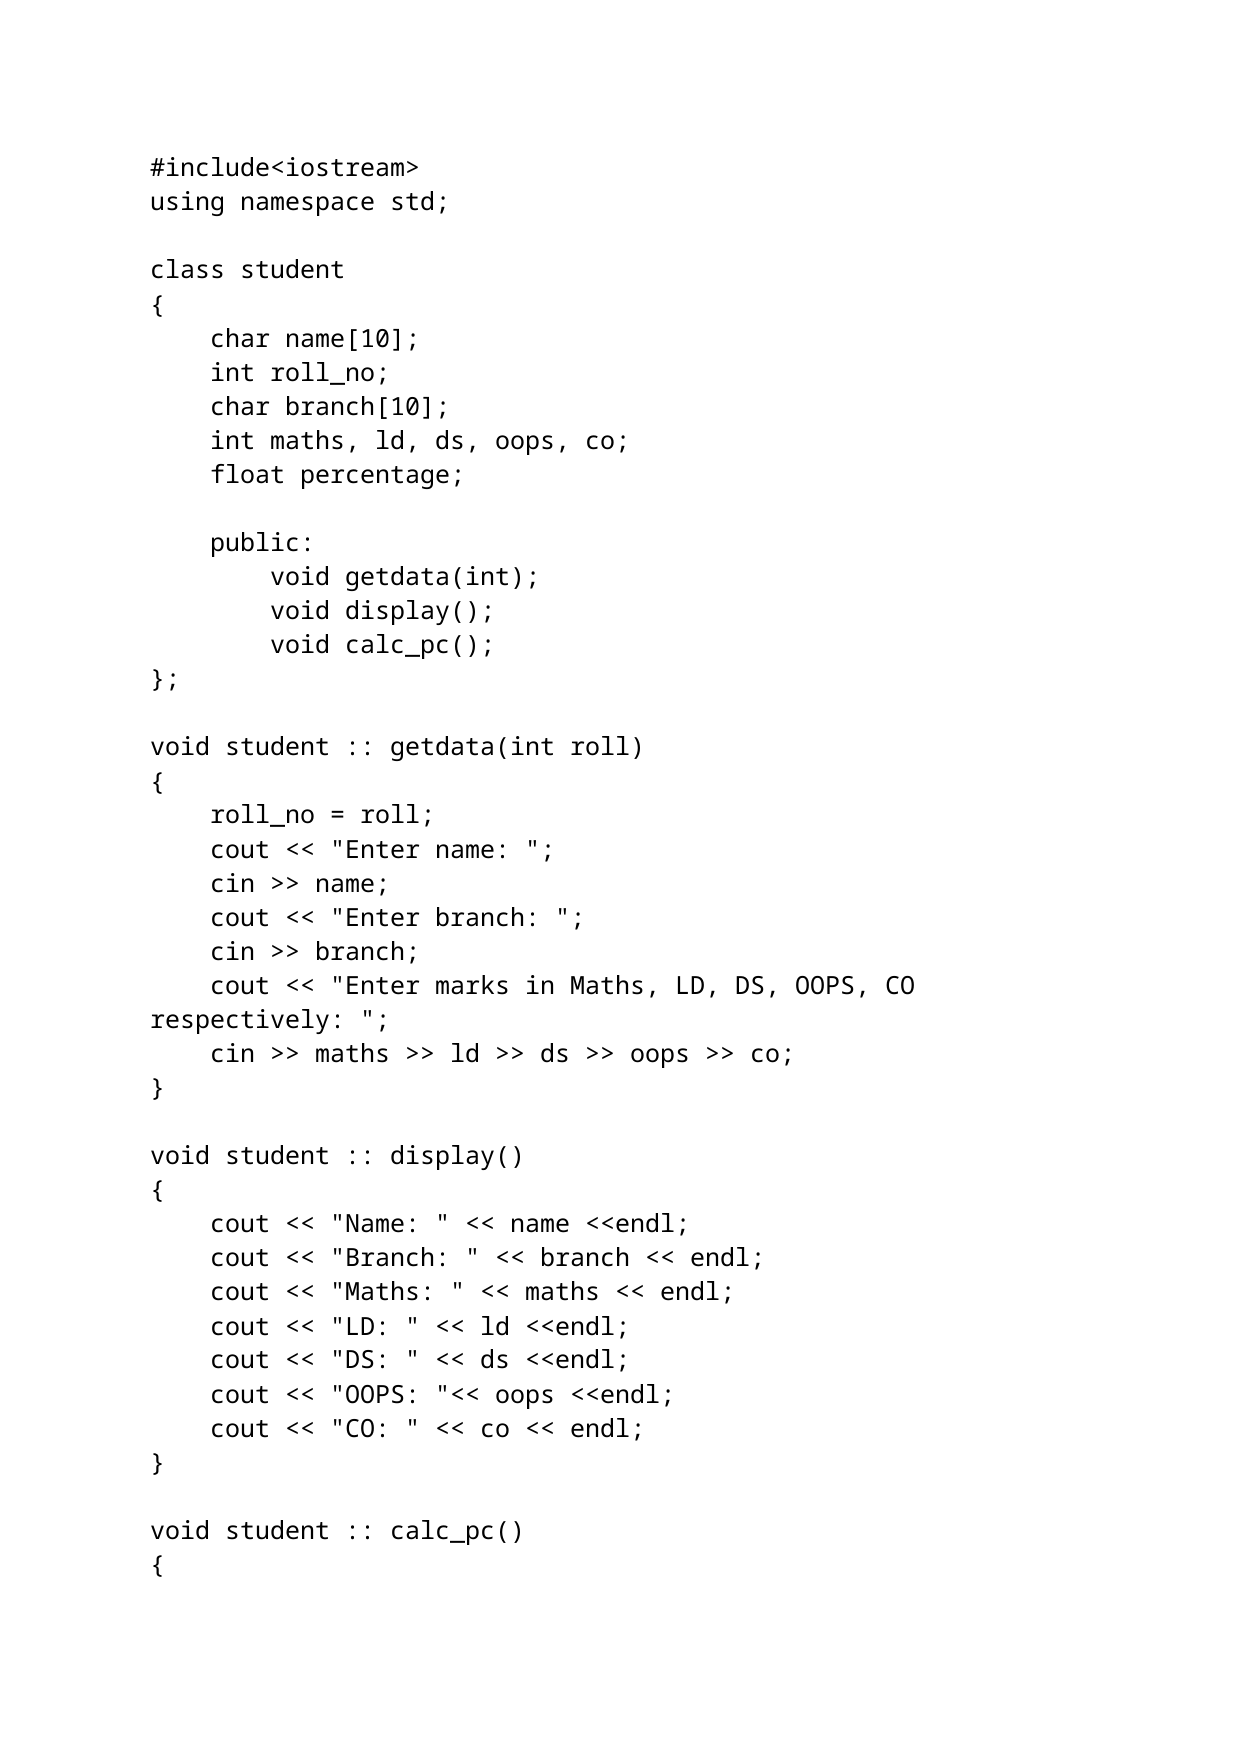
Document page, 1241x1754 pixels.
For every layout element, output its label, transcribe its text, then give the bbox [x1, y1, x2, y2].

text cin >> branch; [150, 933, 1090, 967]
text } [150, 1444, 1090, 1478]
text cout << "LD: " << ld <<endl; [150, 1308, 1090, 1342]
text cout << "Enter branch: "; [150, 899, 1090, 933]
text void student :: display() [150, 1138, 1090, 1172]
text cout << "Enter name: "; [150, 831, 1090, 865]
text public: [150, 525, 1090, 559]
text cin >> maths >> ld >> ds >> oops >> co; [150, 1036, 1090, 1070]
text float percentage; [150, 457, 1090, 491]
text { [150, 763, 1090, 797]
text cout << "CO: " << co << endl; [150, 1410, 1090, 1444]
text { [150, 286, 1090, 320]
text cout << "Enter marks in Maths, LD, DS, OOPS, CO respectively: "; [150, 967, 1090, 1036]
text class student [150, 252, 1090, 286]
text { [150, 1172, 1090, 1206]
text } [150, 1070, 1090, 1104]
text cin >> name; [150, 865, 1090, 899]
text void display(); [150, 593, 1090, 627]
text char branch[10]; [150, 388, 1090, 422]
text cout << "Maths: " << maths << endl; [150, 1274, 1090, 1308]
text int roll_no; [150, 354, 1090, 388]
text void getdata(int); [150, 559, 1090, 593]
text void student :: getdata(int roll) [150, 729, 1090, 763]
text #include<iostream> [150, 150, 1090, 184]
text cout << "DS: " << ds <<endl; [150, 1342, 1090, 1376]
text int maths, ld, ds, oops, co; [150, 422, 1090, 457]
text }; [150, 661, 1090, 695]
text cout << "OOPS: "<< oops <<endl; [150, 1376, 1090, 1410]
text { [150, 1547, 1090, 1581]
text void calc_pc(); [150, 627, 1090, 661]
text char name[10]; [150, 320, 1090, 354]
text cout << "Branch: " << branch << endl; [150, 1240, 1090, 1274]
text using namespace std; [150, 184, 1090, 218]
text void student :: calc_pc() [150, 1512, 1090, 1547]
text roll_no = roll; [150, 797, 1090, 831]
text cout << "Name: " << name <<endl; [150, 1206, 1090, 1240]
